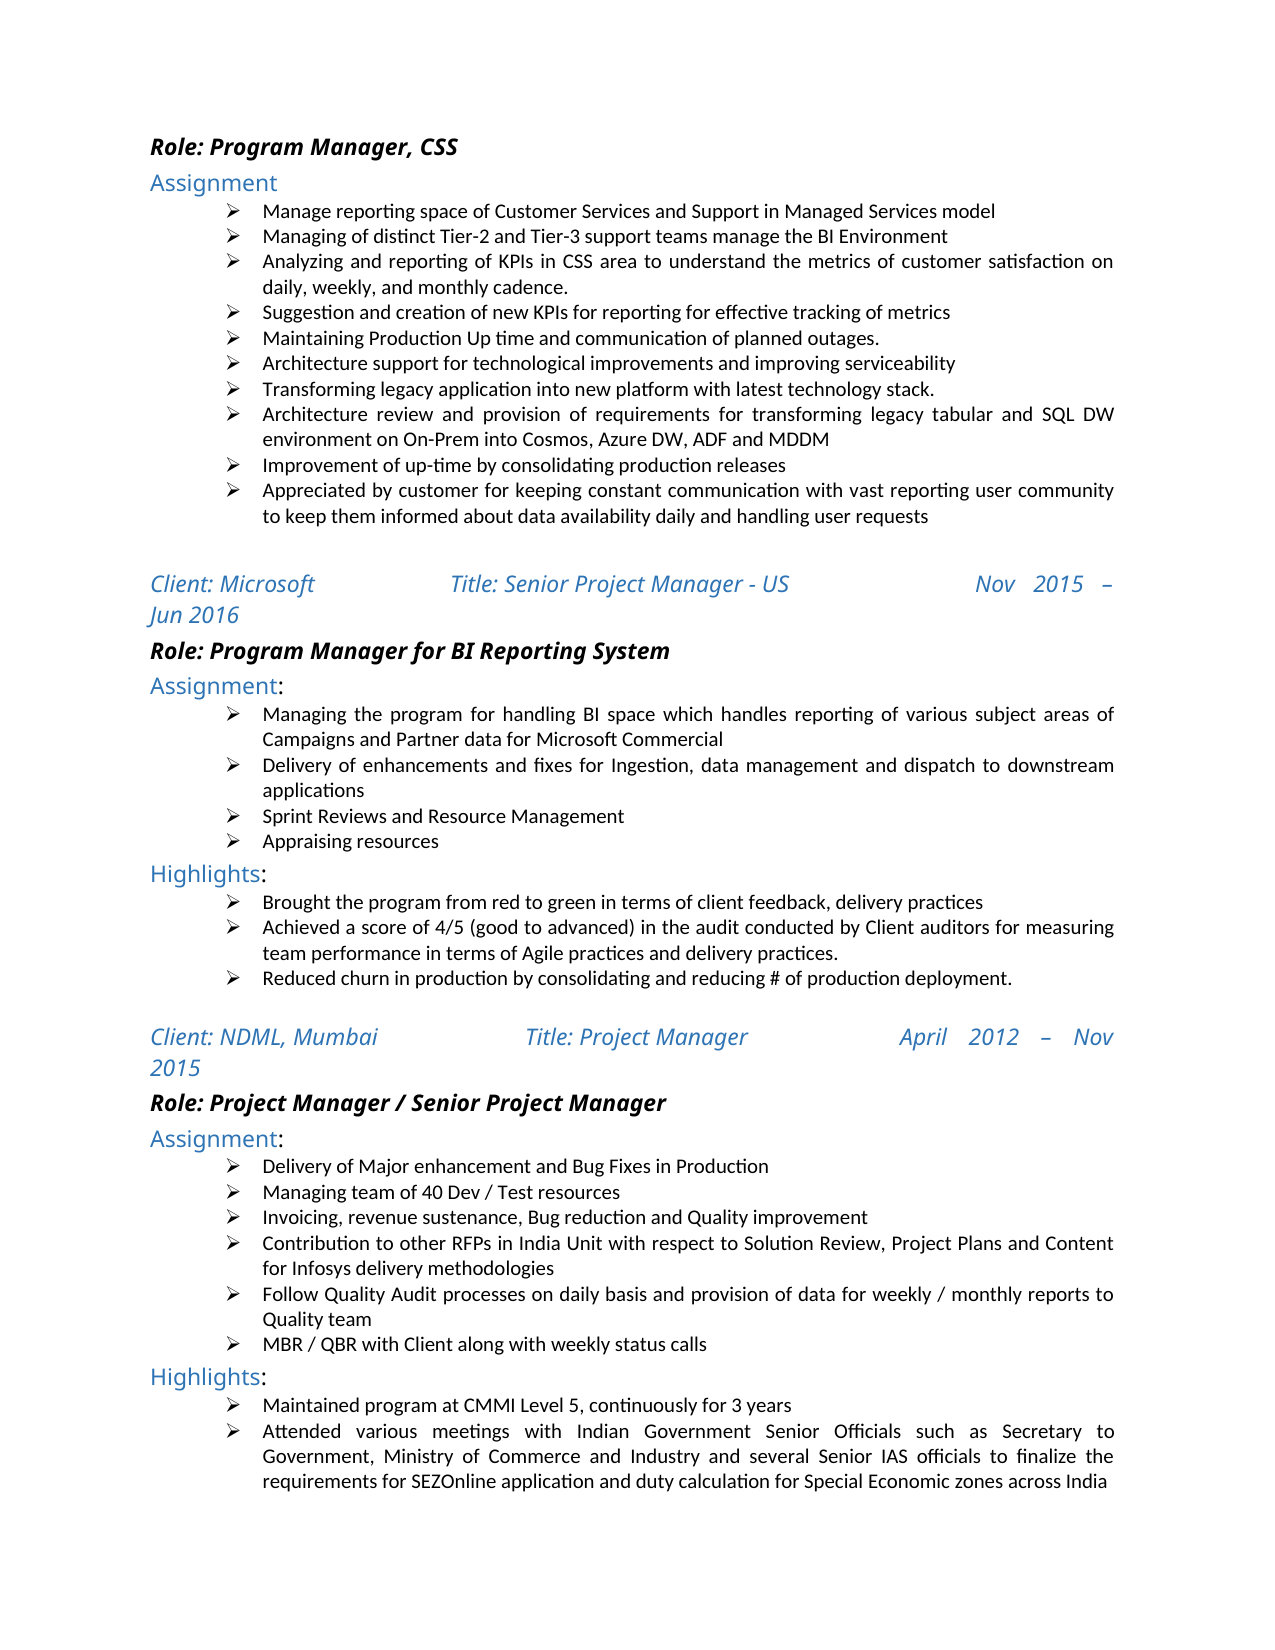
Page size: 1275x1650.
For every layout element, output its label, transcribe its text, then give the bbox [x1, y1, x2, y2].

list Achieved a score of 4/5 (good to advanced) in the audit conducted by Client auditors for measuring team performance in terms of Agile practices and delivery practices. [225, 914, 1116, 965]
list Architecture review and provision of requirements for transforming legacy tabular and SQL DW environment on On-Prem into Cosmos, Azure DW, ADF and MDDM [225, 401, 1116, 452]
subtitle Assignment: [150, 670, 1116, 701]
list Managing team of 40 Dev / Test resources [225, 1179, 1116, 1204]
subtitle Role: Program Manager for BI Reporting System [150, 634, 1116, 666]
list Maintained program at CMMI Level 5, continuously for 3 years [225, 1392, 1116, 1418]
list Follow Quality Audit processes on daily basis and provision of data for weekly / monthly reports to Quality team [225, 1281, 1116, 1332]
subtitle Client: NDML, Mumbai Title: Project Manager April 2012 – Nov 2015 [150, 1020, 1116, 1083]
list Appraising resources [225, 828, 1116, 854]
list Appreciated by customer for keeping constant communication with vast reporting user community to keep them informed about data availability daily and handling user requests [225, 477, 1116, 528]
subtitle Assignment [150, 167, 1116, 198]
list Contribution to other RFPs in India Unit with respect to Solution Review, Project Plans and Content for Infosys delivery methodologies [225, 1230, 1116, 1281]
list MBR / QBR with Client along with weekly status calls [225, 1332, 1116, 1357]
list Brought the program from red to green in terms of client feedback, delivery practices [225, 889, 1116, 914]
subtitle Role: Project Manager / Senior Project Manager [150, 1087, 1116, 1118]
list Transforming legacy application into new platform with latest technology stack. [225, 376, 1116, 401]
subtitle Client: Microsoft Title: Senior Project Manager - US Nov 2015 – Jun 2016 [150, 568, 1116, 630]
subtitle Assignment: [150, 1122, 1116, 1154]
list Delivery of enhancements and fixes for Ingestion, data management and dispatch to downstream applications [225, 752, 1116, 803]
subtitle Role: Program Manager, CSS [150, 131, 1116, 162]
list Attended various meetings with Indian Government Senior Officials such as Secretary to Government, Ministry of Commerce and Industry and several Senior IAS officials to finalize the requirements for SEZOnline application and duty calculation for Special Economic zones across India [225, 1418, 1116, 1494]
subtitle Highlights: [150, 1361, 1116, 1392]
list Sprint Reviews and Resource Management [225, 803, 1116, 828]
list Managing the program for handling BI space which handles reporting of various subject areas of Campaigns and Partner data for Microsoft Commercial [225, 701, 1116, 752]
list Reduced churn in production by consolidating and reducing # of production deployment. [225, 965, 1116, 991]
subtitle Highlights: [150, 858, 1116, 889]
list Architecture support for technological improvements and improving serviceability [225, 350, 1116, 376]
list Manage reporting space of Customer Services and Support in Managed Services model [225, 198, 1116, 223]
list Suggestion and creation of new KPIs for reporting for effective tracking of metrics [225, 299, 1116, 325]
list Invoicing, revenue sustenance, Bug reduction and Quality improvement [225, 1204, 1116, 1230]
list Analyzing and reporting of KPIs in CSS area to understand the metrics of customer satisfaction on daily, weekly, and monthly cadence. [225, 249, 1116, 299]
list Managing of distinct Tier-2 and Tier-3 support teams manage the BI Environment [225, 223, 1116, 249]
list Maintaining Production Up time and communication of planned outages. [225, 325, 1116, 350]
list Improvement of up-time by consolidating production releases [225, 452, 1116, 477]
list Delivery of Major enhancement and Bug Fixes in Production [225, 1154, 1116, 1179]
